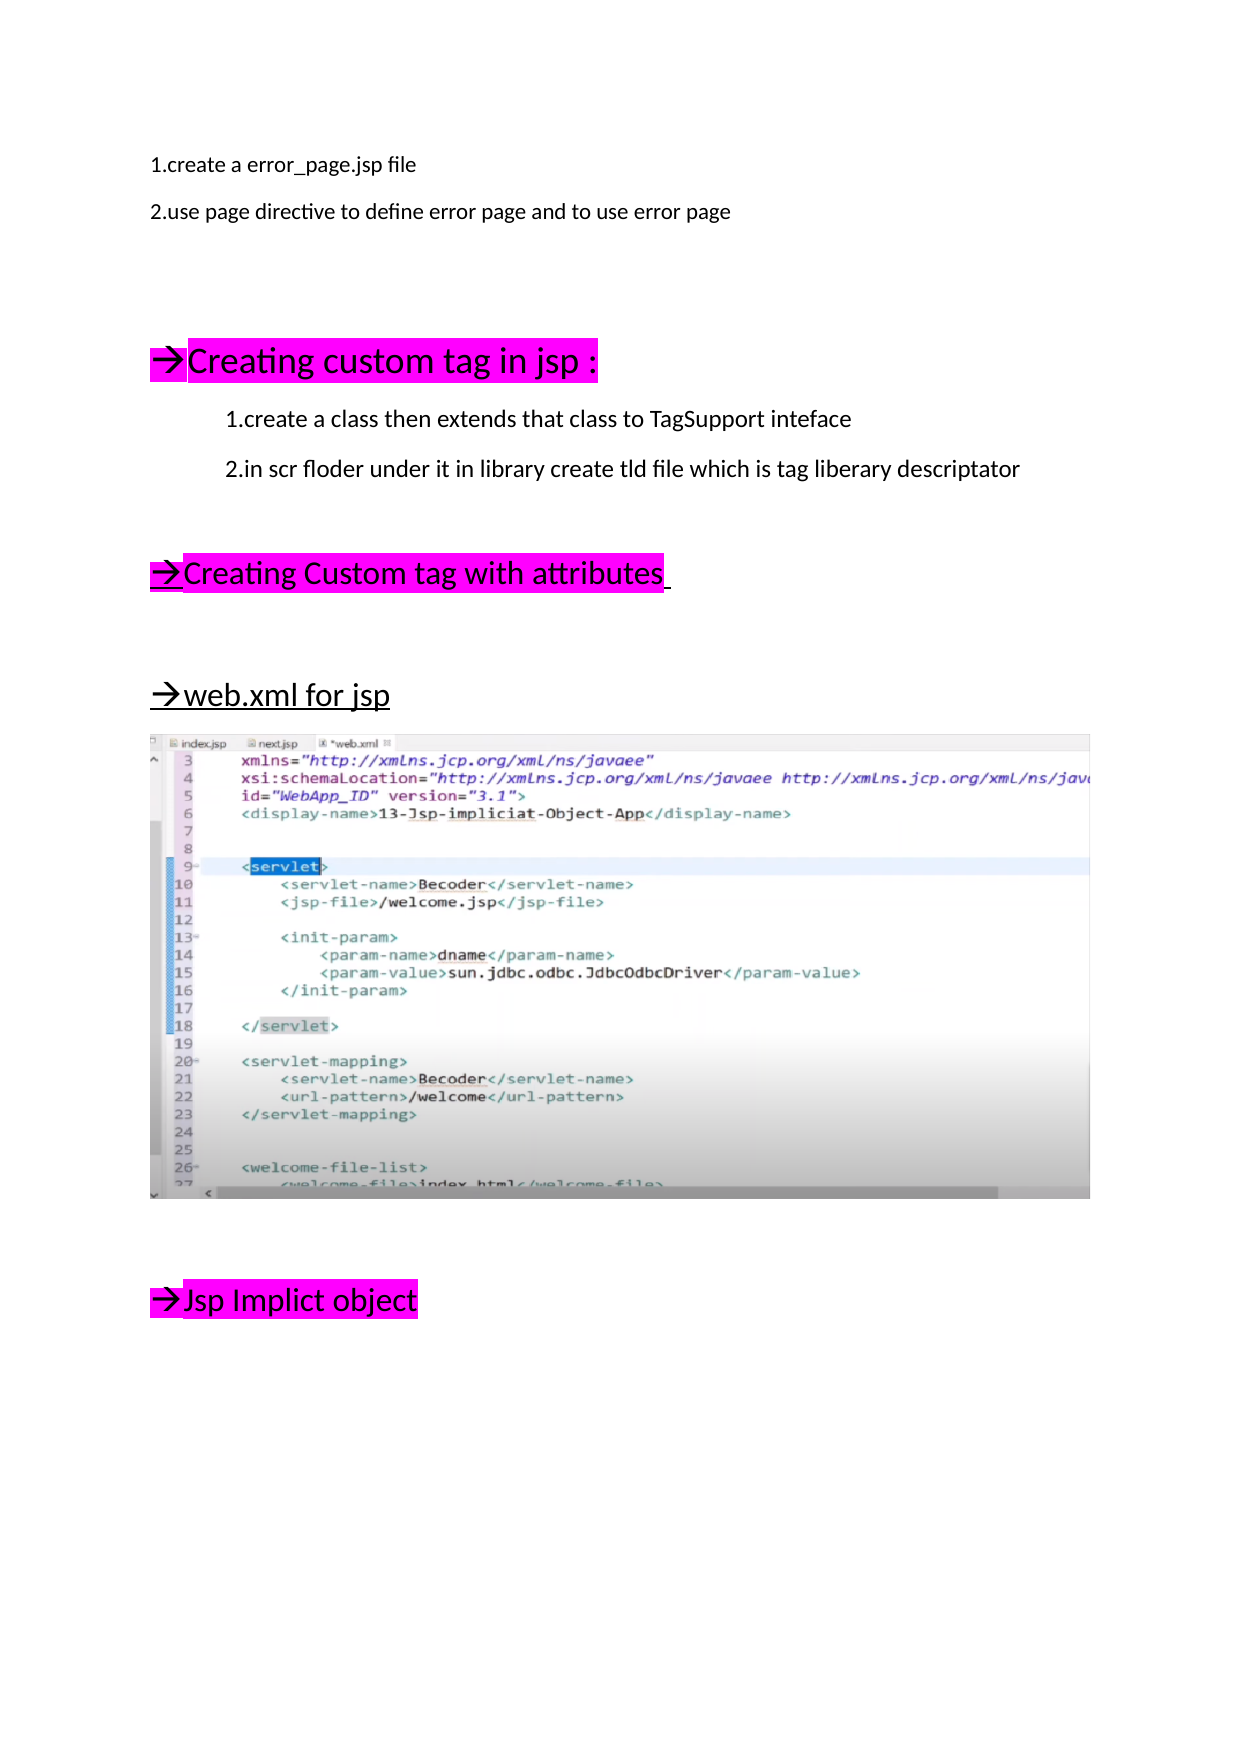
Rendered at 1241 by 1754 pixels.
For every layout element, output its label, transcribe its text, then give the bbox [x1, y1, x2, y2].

text web.xml for jsp [150, 674, 1090, 714]
picture [150, 734, 1091, 1199]
text 1.create a error_page.jsp file [150, 150, 1090, 178]
text Creating custom tag in jsp : [150, 337, 1090, 383]
text 2.use page directive to define error page and to use error page [150, 197, 1090, 225]
text Creating Custom tag with attributes [150, 552, 1090, 593]
text 2.in scr floder under it in library create tld file which is tag liberary descriptator [150, 453, 1090, 484]
text Jsp Implict object [150, 1278, 1090, 1319]
text 1.create a class then extends that class to TagSupport inteface [150, 404, 1090, 434]
